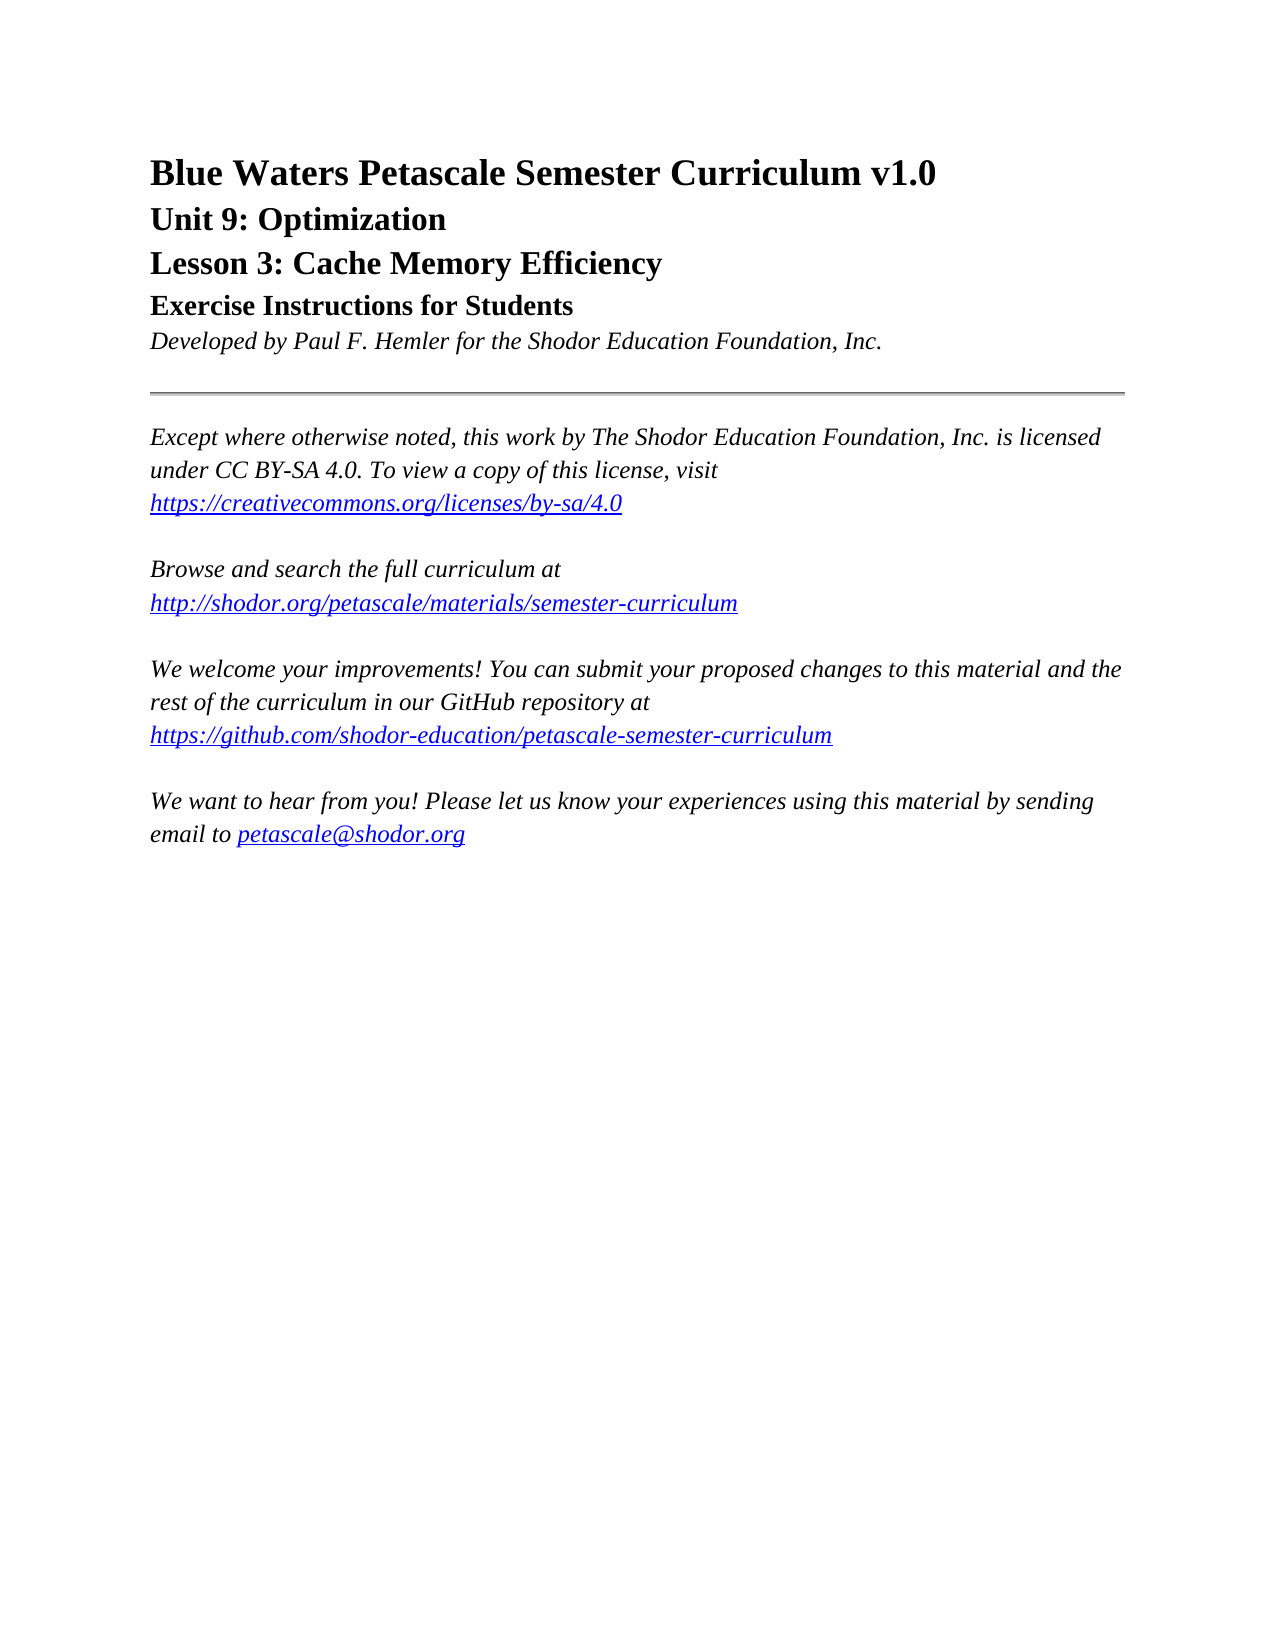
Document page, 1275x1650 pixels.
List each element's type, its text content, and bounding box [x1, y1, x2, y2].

text Exercise Instructions for Students [150, 288, 1125, 321]
text Except where otherwise noted, this work by The Shodor Education Foundation, Inc. is licensed under CC BY-SA 4.0. To view a copy of this license, visit https://creativecommons.org/licenses/by-sa/4.0 [150, 422, 1125, 517]
text We want to hear from you! Please let us know your experiences using this material by sending email to petascale@shodor.org [150, 786, 1125, 847]
text Browse and search the full curriculum at http://shodor.org/petascale/materials/semester-curriculum [150, 554, 1125, 616]
text Blue Waters Petascale Semester Curriculum v1.0 [150, 150, 1125, 193]
text Unit 9: Optimization [150, 199, 1125, 238]
picture [150, 392, 1125, 396]
text Developed by Paul F. Hemler for the Shodor Education Foundation, Inc. [150, 326, 1125, 355]
text We welcome your improvements! You can submit your proposed changes to this material and the rest of the curriculum in our GitHub repository at https://github.com/shodor-education/petascale-semester-curriculum [150, 654, 1125, 748]
text Lesson 3: Cache Memory Efficiency [150, 244, 1125, 282]
